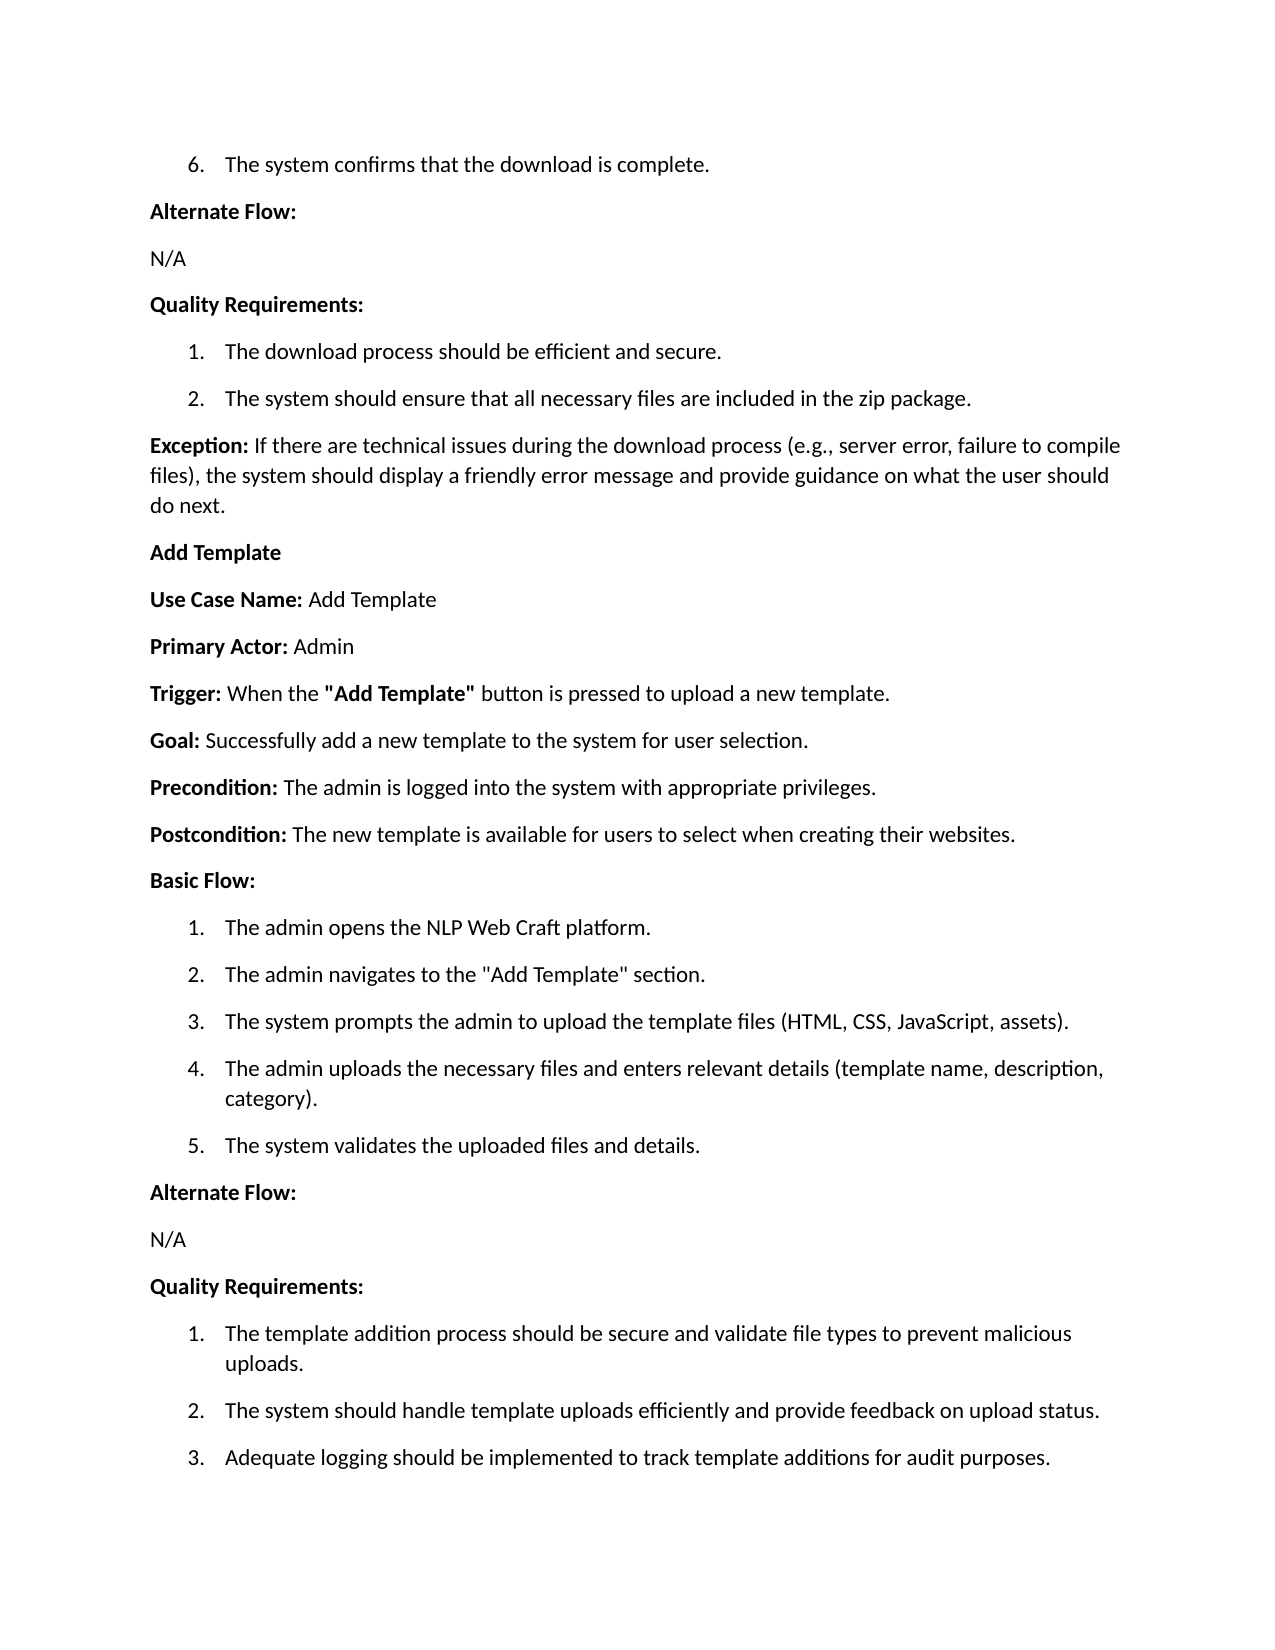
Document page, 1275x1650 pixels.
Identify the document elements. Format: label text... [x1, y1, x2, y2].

text N/A [150, 1225, 1125, 1253]
text Alternate Flow: [150, 197, 1125, 225]
list The template addition process should be secure and validate file types to prevent malicious uploads. [187, 1319, 1125, 1377]
list The system confirms that the download is complete. [187, 150, 1125, 178]
list The system validates the uploaded files and details. [187, 1131, 1125, 1159]
text Quality Requirements: [150, 1272, 1125, 1300]
list The download process should be efficient and secure. [187, 337, 1125, 366]
text Use Case Name: Add Template [150, 585, 1125, 613]
list The system prompts the admin to upload the template files (HTML, CSS, JavaScript, assets). [187, 1007, 1125, 1035]
list The system should ensure that all necessary files are included in the zip package. [187, 384, 1125, 412]
text N/A [150, 244, 1125, 272]
text Trigger: When the "Add Template" button is pressed to upload a new template. [150, 679, 1125, 707]
list The system should handle template uploads efficiently and provide feedback on upload status. [187, 1396, 1125, 1424]
text Alternate Flow: [150, 1178, 1125, 1206]
text Postcondition: The new template is available for users to select when creating their websites. [150, 820, 1125, 848]
list The admin navigates to the "Add Template" section. [187, 960, 1125, 988]
list Adequate logging should be implemented to track template additions for audit purposes. [187, 1443, 1125, 1471]
text Basic Flow: [150, 867, 1125, 895]
text Goal: Successfully add a new template to the system for user selection. [150, 726, 1125, 754]
text Exception: If there are technical issues during the download process (e.g., server error, failure to compile files), the system should display a friendly error message and provide guidance on what the user should do next. [150, 431, 1125, 520]
list The admin opens the NLP Web Craft platform. [187, 913, 1125, 942]
text Add Template [150, 538, 1125, 567]
text Primary Actor: Admin [150, 632, 1125, 660]
text Precondition: The admin is logged into the system with appropriate privileges. [150, 773, 1125, 801]
text Quality Requirements: [150, 291, 1125, 319]
list The admin uploads the necessary files and enters relevant details (template name, description, category). [187, 1054, 1125, 1112]
